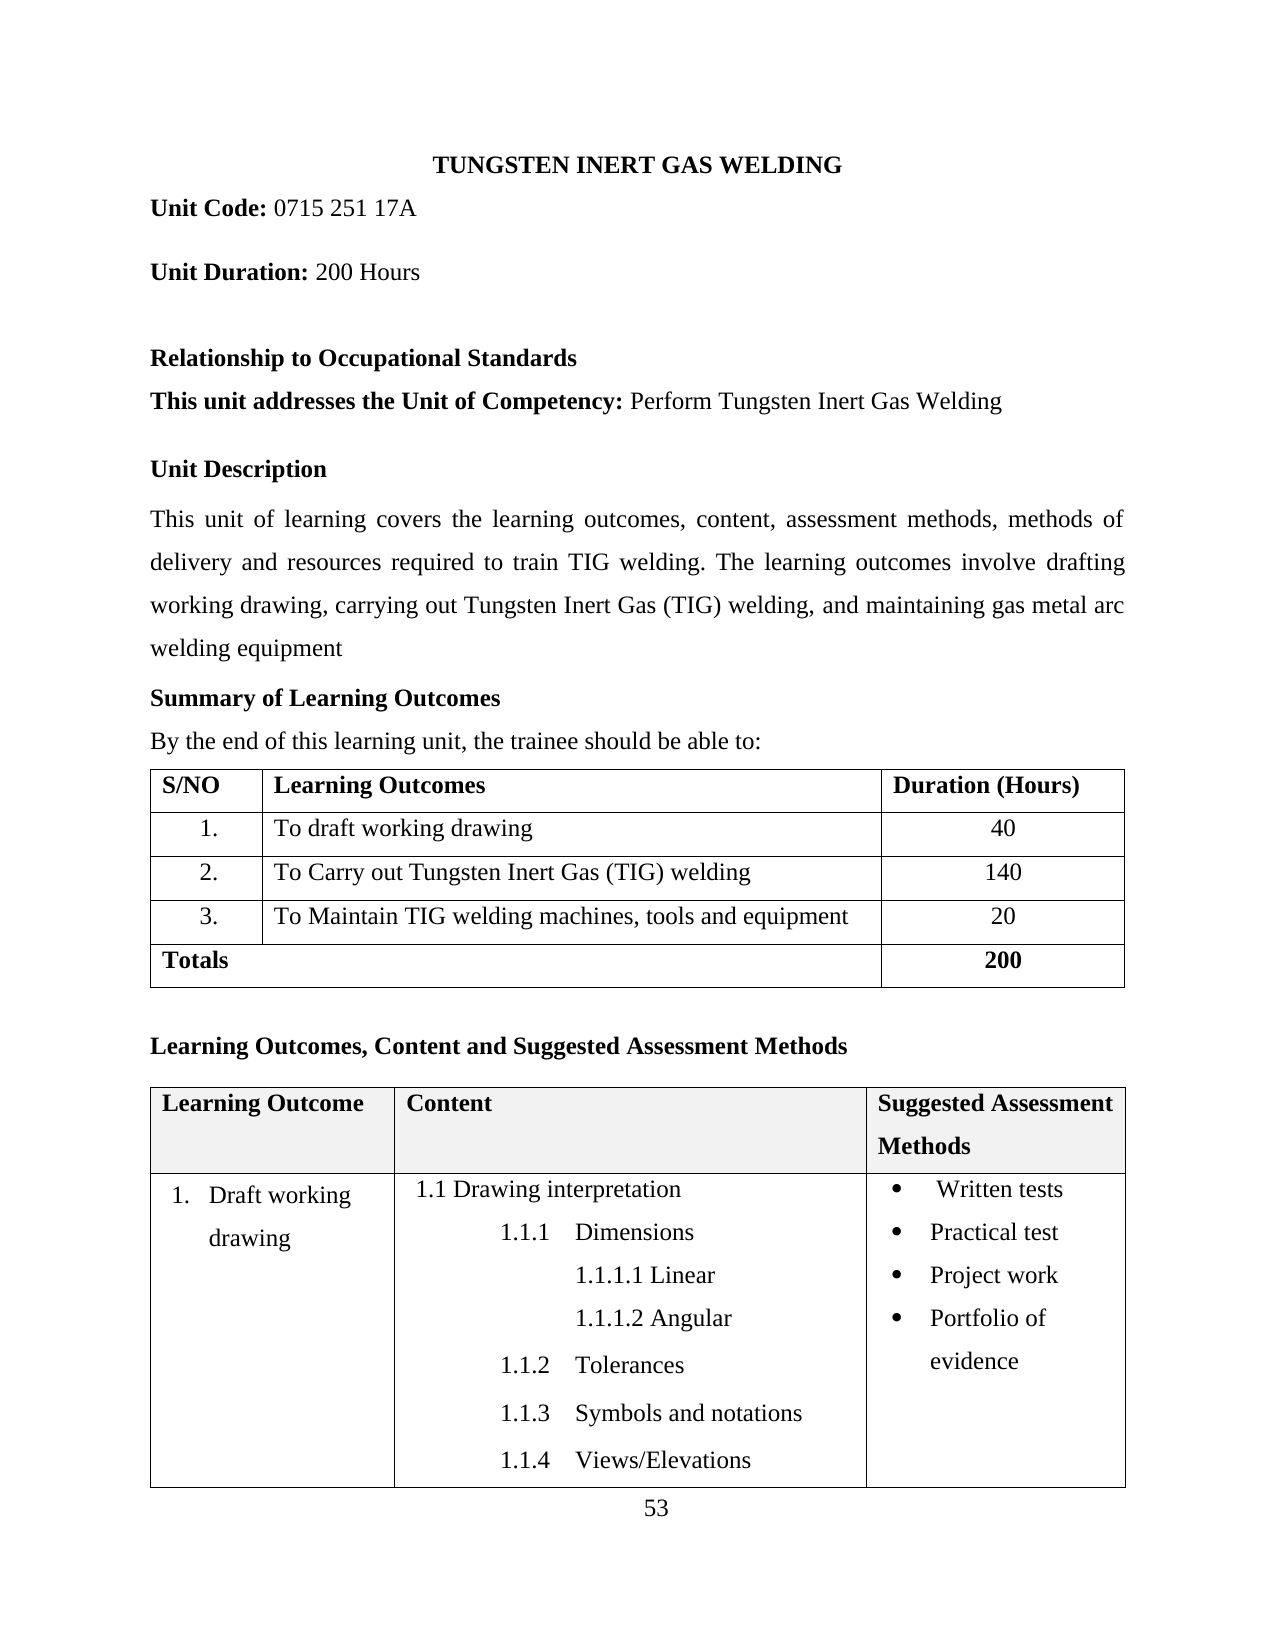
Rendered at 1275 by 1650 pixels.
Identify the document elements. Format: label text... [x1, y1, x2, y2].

table_cell 40 [882, 813, 1124, 856]
table_cell 200 [882, 945, 1124, 987]
text This unit addresses the Unit of Competency: Perform Tungsten Inert Gas Welding [150, 386, 1125, 415]
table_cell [867, 1174, 1125, 1487]
table_cell To Carry out Tungsten Inert Gas (TIG) welding [263, 857, 881, 900]
text By the end of this learning unit, the trainee should be able to: [150, 726, 1125, 754]
text Relationship to Occupational Standards [150, 343, 1125, 372]
table_header Content [395, 1088, 866, 1173]
table_cell [151, 813, 262, 856]
table_cell Totals [151, 945, 881, 987]
table_header Learning Outcomes [263, 770, 881, 812]
text Unit Code: 0715 251 17A [150, 193, 1125, 222]
table_cell 140 [882, 857, 1124, 900]
table_cell Draft working drawing [151, 1174, 394, 1487]
text Summary of Learning Outcomes [150, 683, 1125, 711]
table_header Suggested Assessment Methods [867, 1088, 1125, 1173]
text Learning Outcomes, Content and Suggested Assessment Methods [150, 1031, 1125, 1060]
text Unit Duration: 200 Hours [150, 257, 1125, 286]
table_cell 20 [882, 901, 1124, 944]
table_cell [151, 901, 262, 944]
table_cell [151, 857, 262, 900]
table_header Duration (Hours) [882, 770, 1124, 812]
text This unit of learning covers the learning outcomes, content, assessment methods, methods of delivery and resources required to train TIG welding. The learning outcomes involve drafting working drawing, carrying out Tungsten Inert Gas (TIG) welding, and maintaining gas metal arc welding equipment [150, 504, 1125, 662]
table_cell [395, 1174, 866, 1487]
text Unit Description [150, 454, 1125, 483]
subtitle TUNGSTEN INERT GAS WELDING [150, 150, 1125, 179]
table_header S/NO [151, 770, 262, 812]
table_cell To Maintain TIG welding machines, tools and equipment [263, 901, 881, 944]
table_header Learning Outcome [151, 1088, 394, 1173]
table_cell To draft working drawing [263, 813, 881, 856]
